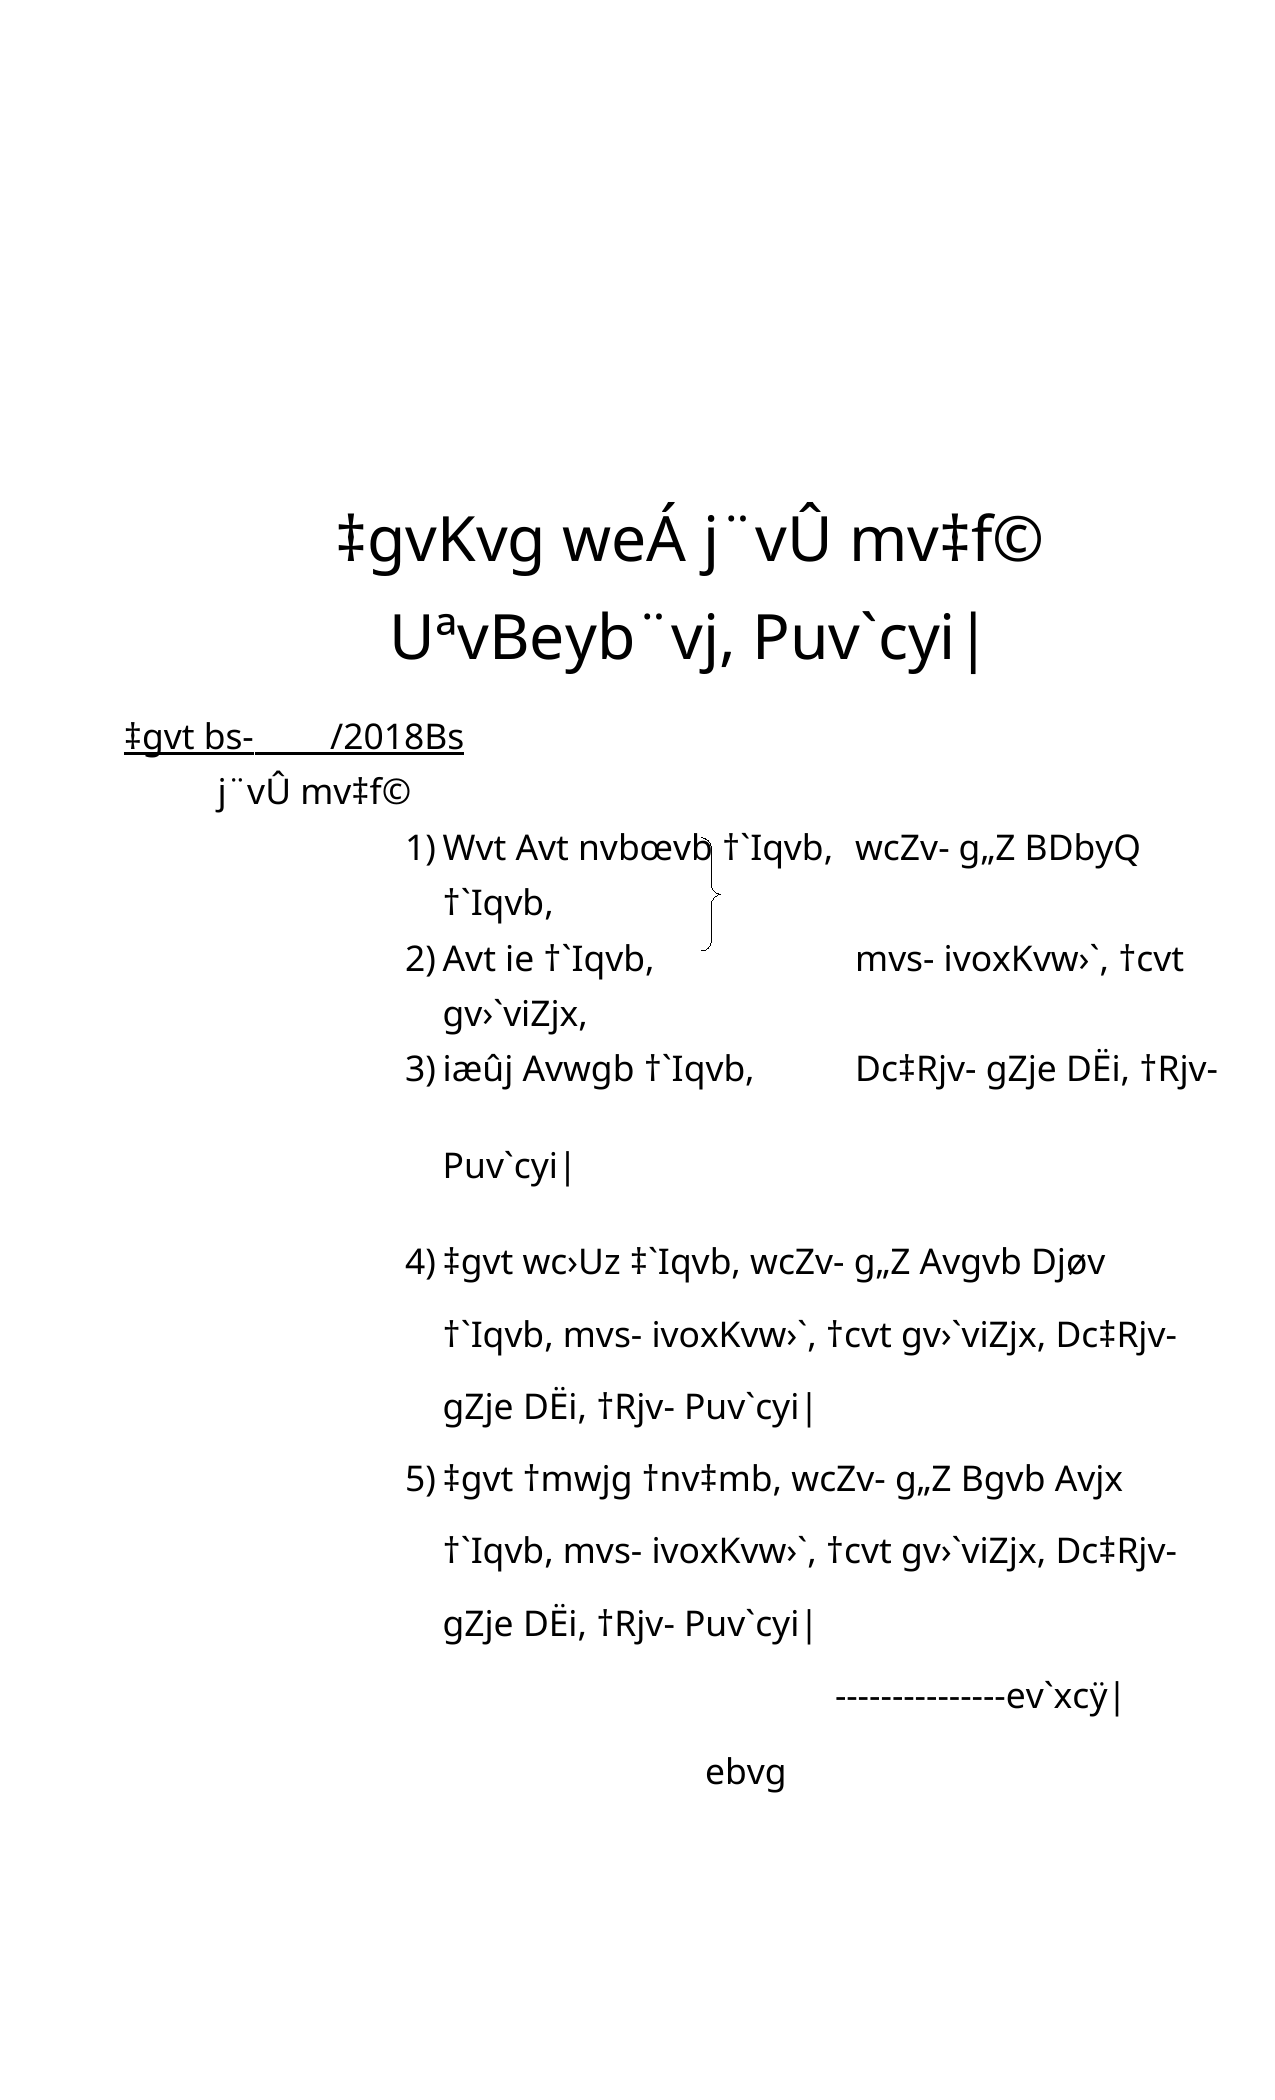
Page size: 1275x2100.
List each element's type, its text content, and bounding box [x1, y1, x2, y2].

list ‡gvt †mwjg †nv‡mb, wcZv- g„Z Bgvb Avjx †`Iqvb, mvs- ivoxKvw›`, †cvt gv›`viZjx, Dc‡Rjv- gZje DËi, †Rjv- Puv`cyi| [405, 1454, 1211, 1647]
list ‡gvt wc›Uz ‡`Iqvb, wcZv- g„Z Avgvb Djøv †`Iqvb, mvs- ivoxKvw›`, †cvt gv›`viZjx, Dc‡Rjv- gZje DËi, †Rjv- Puv`cyi| [405, 1237, 1211, 1430]
text j¨vÛ mv‡f© [217, 767, 1125, 815]
text ebvg [630, 1747, 1211, 1795]
list ---------------ev`xcÿ| [442, 1671, 1127, 1719]
text ‡gvKvg weÁ j¨vÛ mv‡f© UªvBeyb¨vj, Puv`cyi| [255, 495, 1125, 678]
list Avt ie †`Iqvb, mvs- ivoxKvw›`, †cvt gv›`viZjx, [405, 933, 1211, 1037]
list Wvt Avt nvbœvb †`Iqvb, wcZv- g„Z BDbyQ †`Iqvb, [405, 822, 1211, 926]
text ‡gvt bs- /2018Bs [124, 711, 1125, 760]
list iæûj Avwgb †`Iqvb, Dc‡Rjv- gZje DËi, †Rjv- Puv`cyi| [405, 1044, 1249, 1189]
